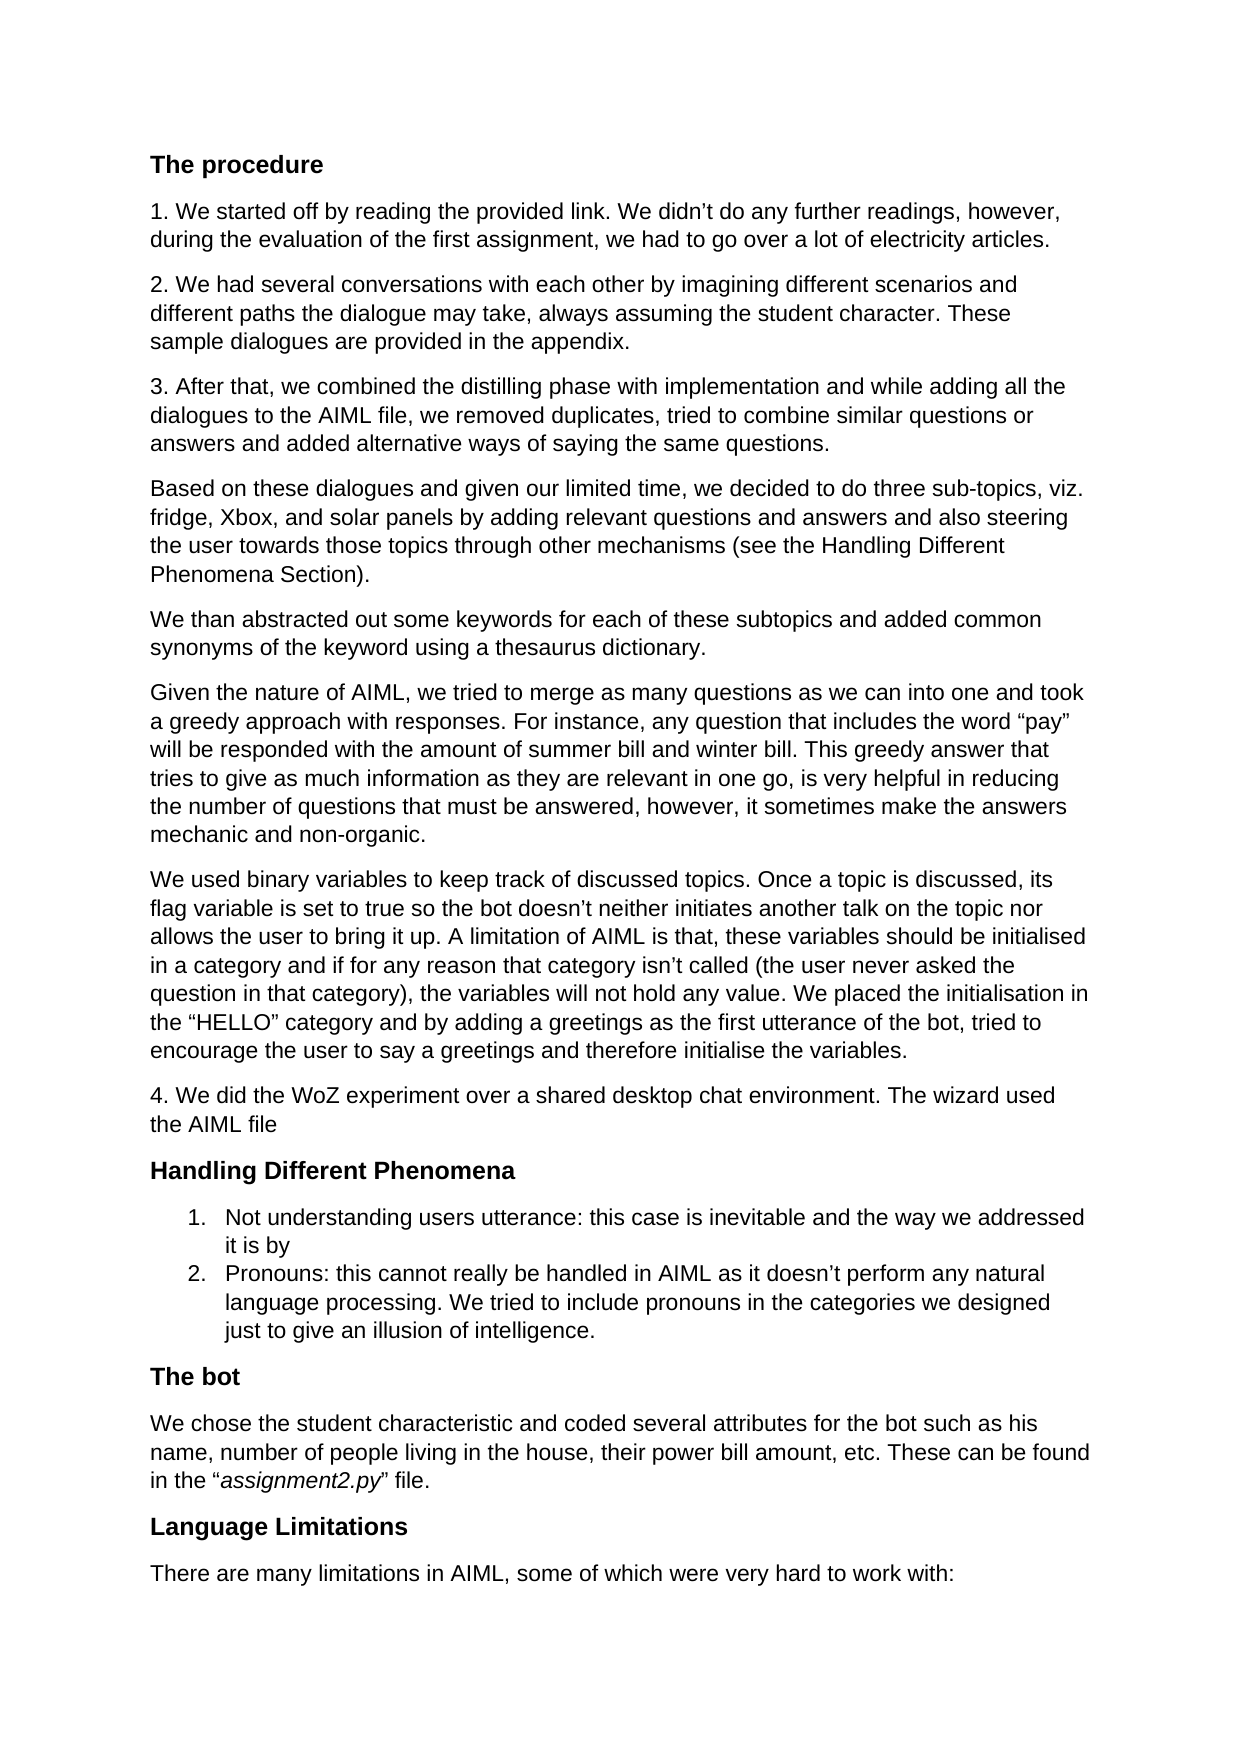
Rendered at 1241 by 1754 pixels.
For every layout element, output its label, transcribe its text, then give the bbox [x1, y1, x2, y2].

text 2. We had several conversations with each other by imagining different scenarios and different paths the dialogue may take, always assuming the student character. These sample dialogues are provided in the appendix. [150, 271, 1090, 354]
text Given the nature of AIML, we tried to merge as many questions as we can into one and took a greedy approach with responses. For instance, any question that includes the word “pay” will be responded with the amount of summer bill and winter bill. This greedy answer that tries to give as much information as they are relevant in one go, is very helpful in reducing the number of questions that must be answered, however, it sometimes make the answers mechanic and non-organic. [150, 679, 1090, 848]
text Based on these dialogues and given our limited time, we decided to do three sub-topics, viz. fridge, Xbox, and solar panels by adding relevant questions and answers and also steering the user towards those topics through other mechanisms (see the Handling Different Phenomena Section). [150, 475, 1090, 587]
list Pronouns: this cannot really be handled in AIML as it doesn’t perform any natural language processing. We tried to include pronouns in the categories we designed just to give an illusion of intelligence. [187, 1260, 1090, 1343]
text 4. We did the WoZ experiment over a shared desktop chat environment. The wizard used the AIML file [150, 1082, 1090, 1137]
text The procedure [150, 150, 1090, 179]
text Handling Different Phenomena [150, 1156, 1090, 1184]
text 1. We started off by reading the provided link. We didn’t do any further readings, however, during the evaluation of the first assignment, we had to go over a lot of electricity articles. [150, 198, 1090, 252]
text We than abstracted out some keywords for each of these subtopics and added common synonyms of the keyword using a thesaurus dictionary. [150, 606, 1090, 660]
text We used binary variables to keep track of discussed topics. Once a topic is discussed, its flag variable is set to true so the bot doesn’t neither initiates another talk on the topic nor allows the user to bring it up. A limitation of AIML is that, these variables should be initialised in a category and if for any reason that category isn’t called (the user never asked the question in that category), the variables will not hold any value. We placed the initialisation in the “HELLO” category and by adding a greetings as the first utterance of the bot, tried to encourage the user to say a greetings and therefore initialise the variables. [150, 866, 1090, 1063]
text We chose the student characteristic and coded several attributes for the bot such as his name, number of people living in the house, their power bill amount, etc. These can be found in the “assignment2.py” file. [150, 1410, 1090, 1493]
text There are many limitations in AIML, some of which were very hard to work with: [150, 1560, 1090, 1586]
text Language Limitations [150, 1512, 1090, 1541]
text 3. After that, we combined the distilling phase with implementation and while adding all the dialogues to the AIML file, we removed duplicates, tried to combine similar questions or answers and added alternative ways of saying the same questions. [150, 373, 1090, 456]
list Not understanding users utterance: this case is inevitable and the way we addressed it is by [187, 1203, 1090, 1258]
text The bot [150, 1362, 1090, 1391]
